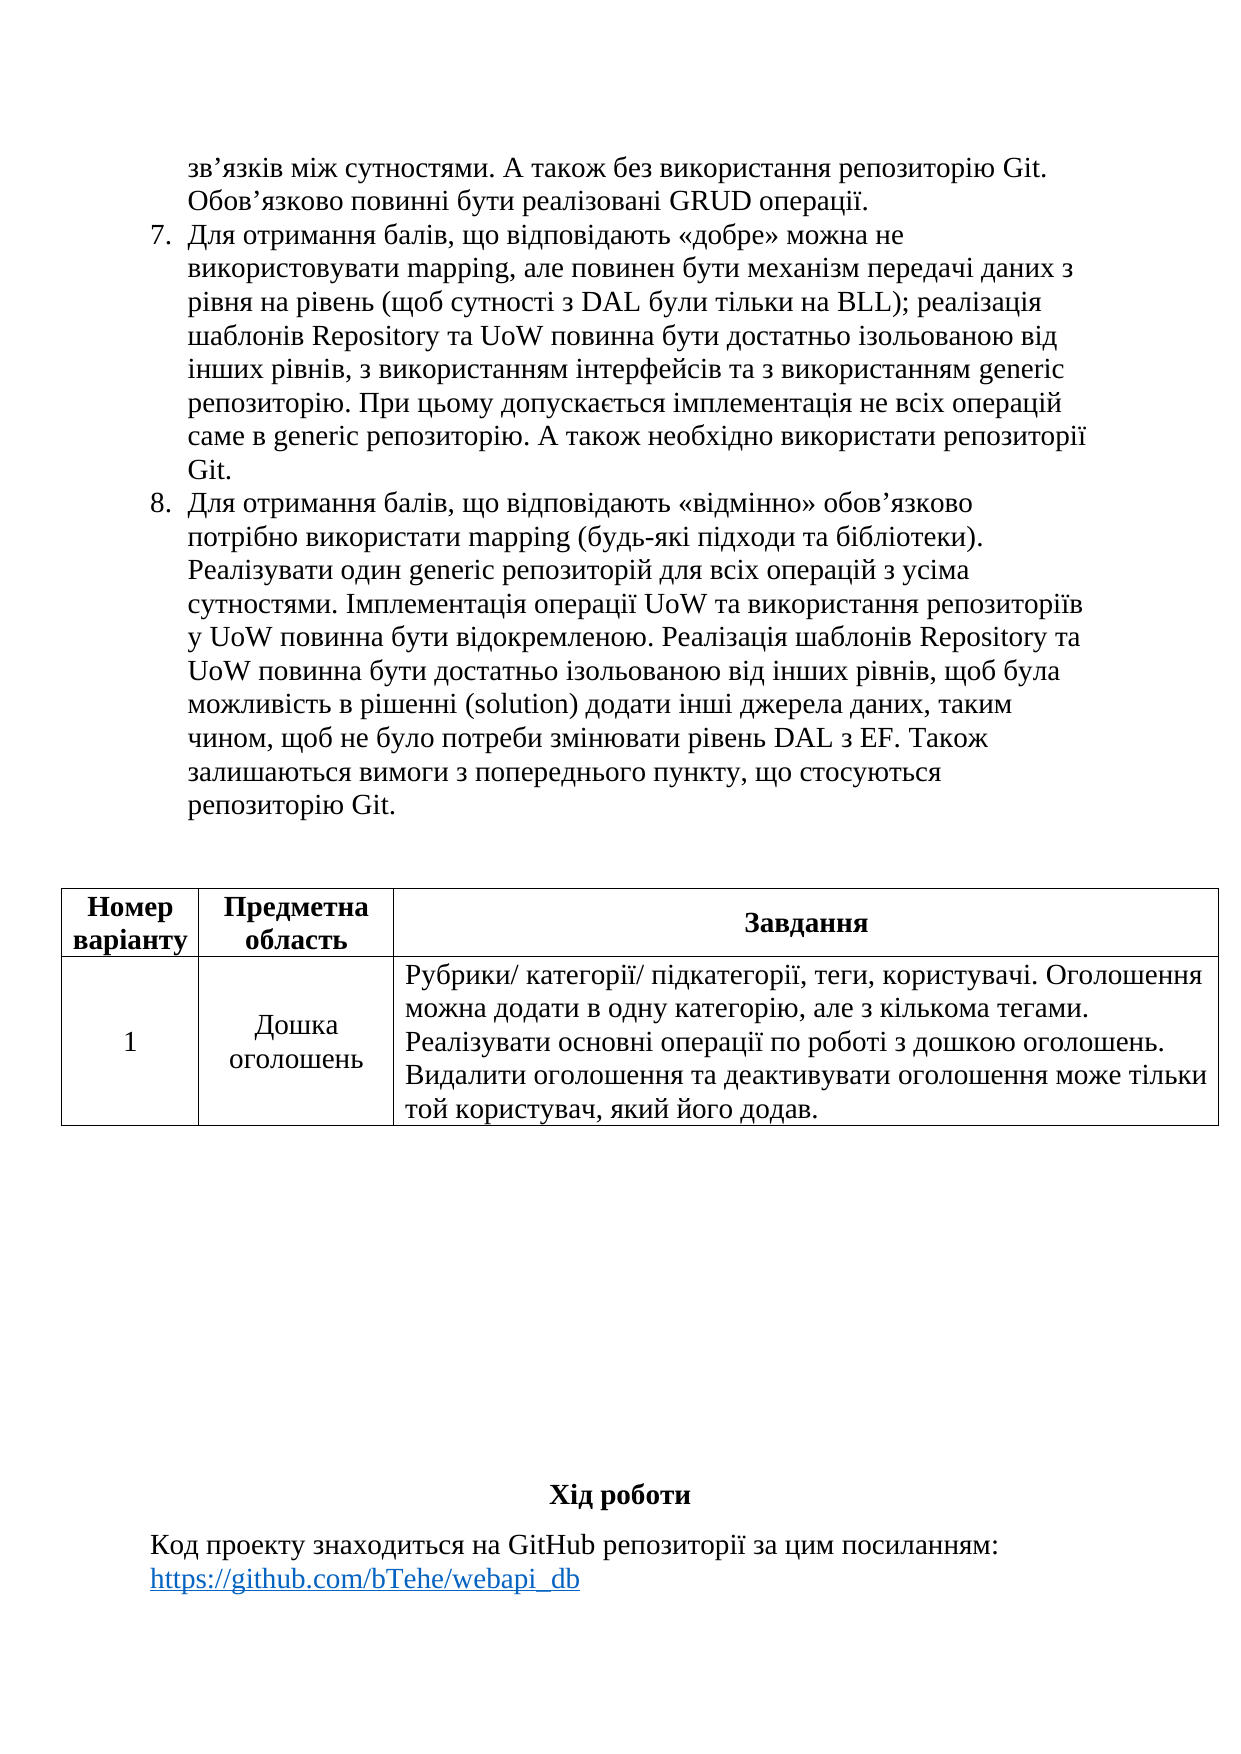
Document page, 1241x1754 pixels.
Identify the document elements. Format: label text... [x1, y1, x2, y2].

table_cell Рубрики/ категорії/ підкатегорії, теги, користувачі. Оголошення можна додати в одну категорію, але з кількома тегами. Реалізувати основні операції по роботі з дошкою оголошень. Видалити оголошення та деактивувати оголошення може тільки той користувач, який його додав. [394, 957, 1218, 1124]
text Код проекту знаходиться на GitHub репозиторії за цим посиланням: https://github.com/bTehe/webapi_db [150, 1527, 1090, 1594]
text Хід роботи [150, 1477, 1090, 1511]
table_header Номер варіанту [62, 889, 198, 956]
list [150, 150, 1090, 217]
table_cell Дошка оголошень [199, 957, 393, 1124]
list Для отримання балів, що відповідають «відмінно» обов’язково потрібно використати mapping (будь-які підходи та бібліотеки). Реалізувати один generic репозиторій для всіх операцій з усіма сутностями. Імплементація операції UoW та використання репозиторіїв у UoW повинна бути відокремленою. Реалізація шаблонів Repository та UoW повинна бути достатньо ізольованою від інших рівнів, щоб була можливість в рішенні (solution) додати інші джерела даних, таким чином, щоб не було потреби змінювати рівень DAL з EF. Також залишаються вимоги з попереднього пункту, що стосуються репозиторію Git. [150, 485, 1090, 821]
table_header Предметна область [199, 889, 393, 956]
table_cell 1 [62, 957, 198, 1124]
list Для отримання балів, що відповідають «добре» можна не використовувати mapping, але повинен бути механізм передачі даних з рівня на рівень (щоб сутності з DAL були тільки на BLL); реалізація шаблонів Repository та UoW повинна бути достатньо ізольованою від інших рівнів, з використанням інтерфейсів та з використанням generic репозиторію. При цьому допускається імплементація не всіх операцій саме в generic репозиторію. А також необхідно використати репозиторії Git. [150, 217, 1090, 485]
table_header Завдання [394, 889, 1218, 956]
